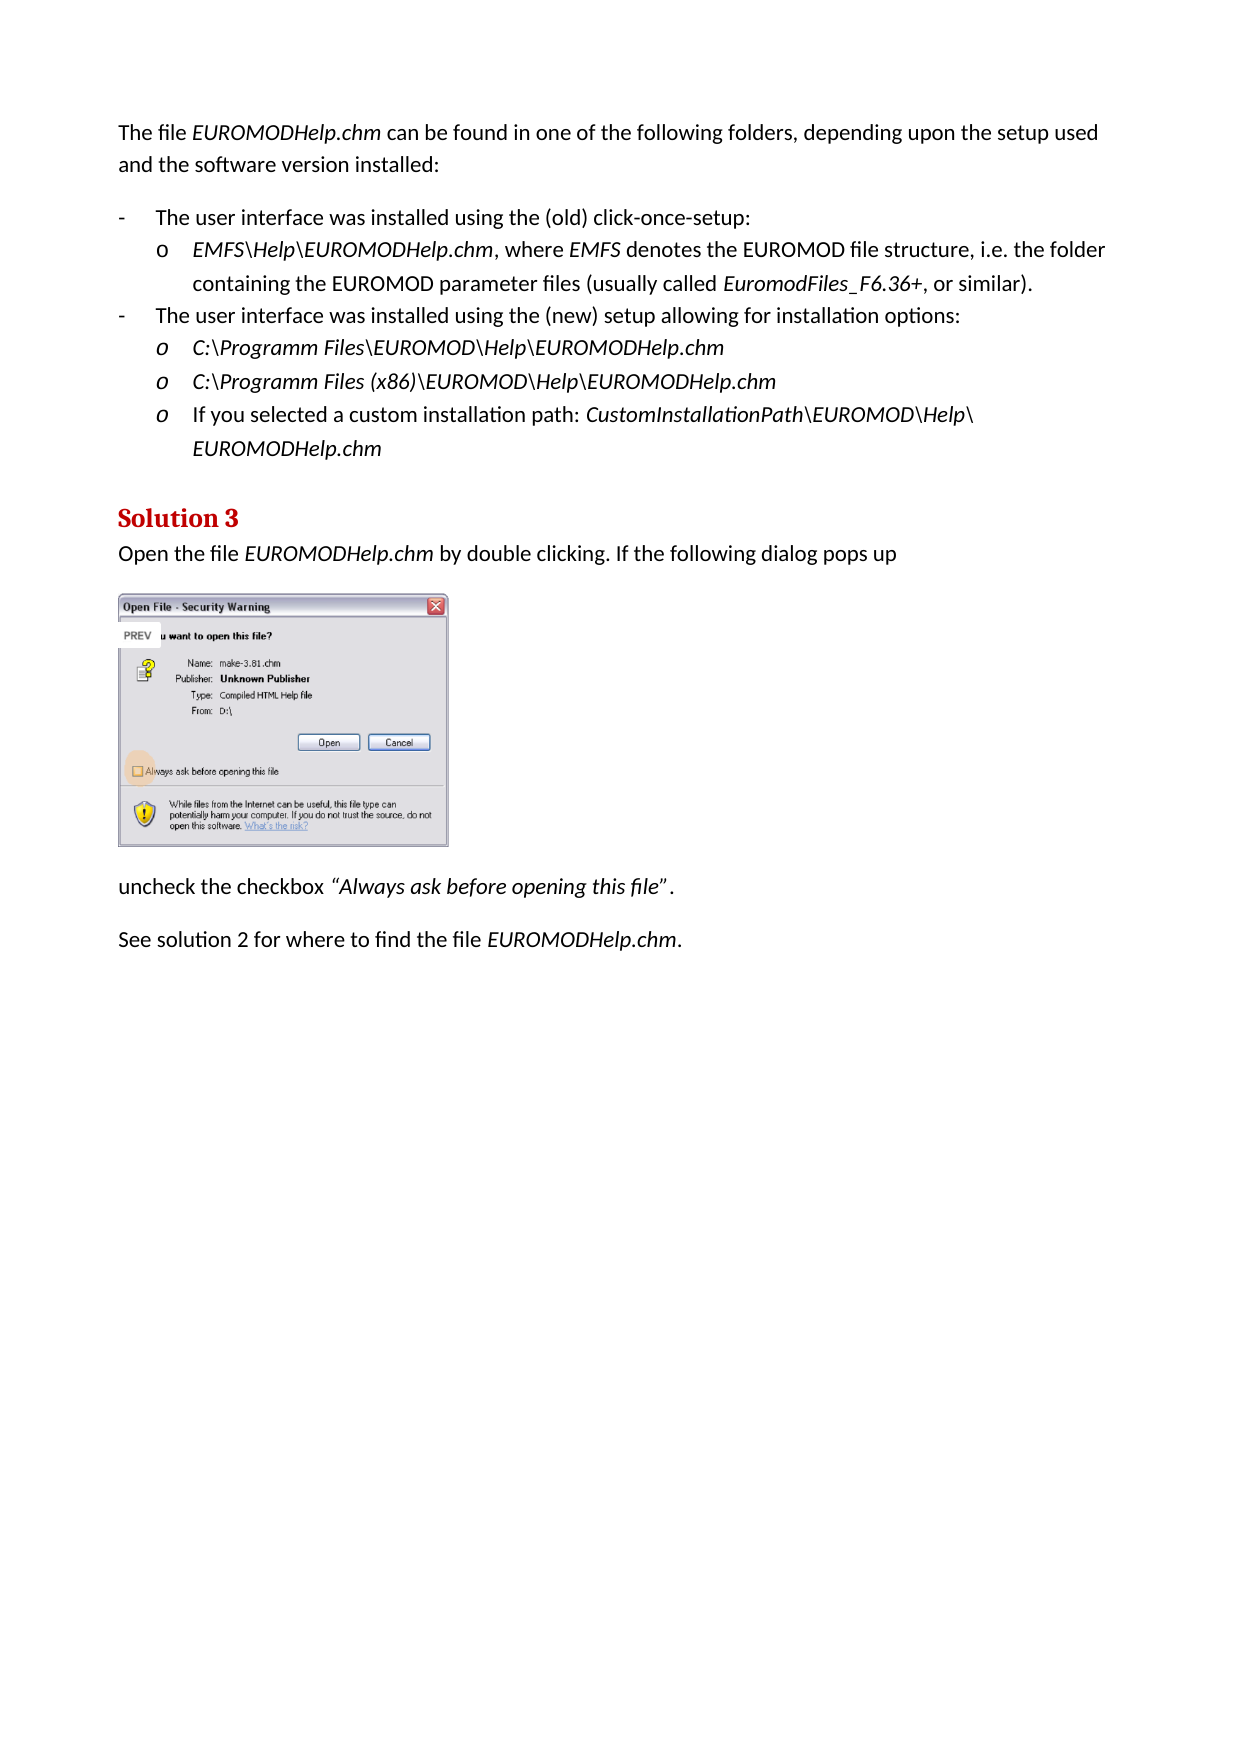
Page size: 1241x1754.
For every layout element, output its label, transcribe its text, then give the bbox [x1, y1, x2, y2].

list If you selected a custom installation path: CustomInstallationPath\EUROMOD\Help\EUROMODHelp.chm [155, 400, 1122, 462]
list EMFS\Help\EUROMODHelp.chm, where EMFS denotes the EUROMOD file structure, i.e. the folder containing the EUROMOD parameter files (usually called EuromodFiles_F6.36+, or similar). [155, 236, 1122, 297]
text See solution 2 for where to find the file EUROMODHelp.chm. [118, 925, 1122, 953]
text uncheck the checkbox “Always ask before opening this file”. [118, 872, 1122, 900]
list C:\Programm Files (x86)\EUROMOD\Help\EUROMODHelp.chm [155, 367, 1122, 396]
picture [118, 592, 451, 847]
subtitle Solution 3 [118, 503, 1122, 534]
text Open the file EUROMODHelp.chm by double clicking. If the following dialog pops up [118, 539, 1122, 567]
list C:\Programm Files\EUROMOD\Help\EUROMODHelp.chm [155, 333, 1122, 362]
list The user interface was installed using the (old) click-once-setup: [118, 203, 1122, 231]
text The file EUROMODHelp.chm can be found in one of the following folders, depending upon the setup used and the software version installed: [118, 118, 1122, 178]
list The user interface was installed using the (new) setup allowing for installation options: [118, 301, 1122, 329]
